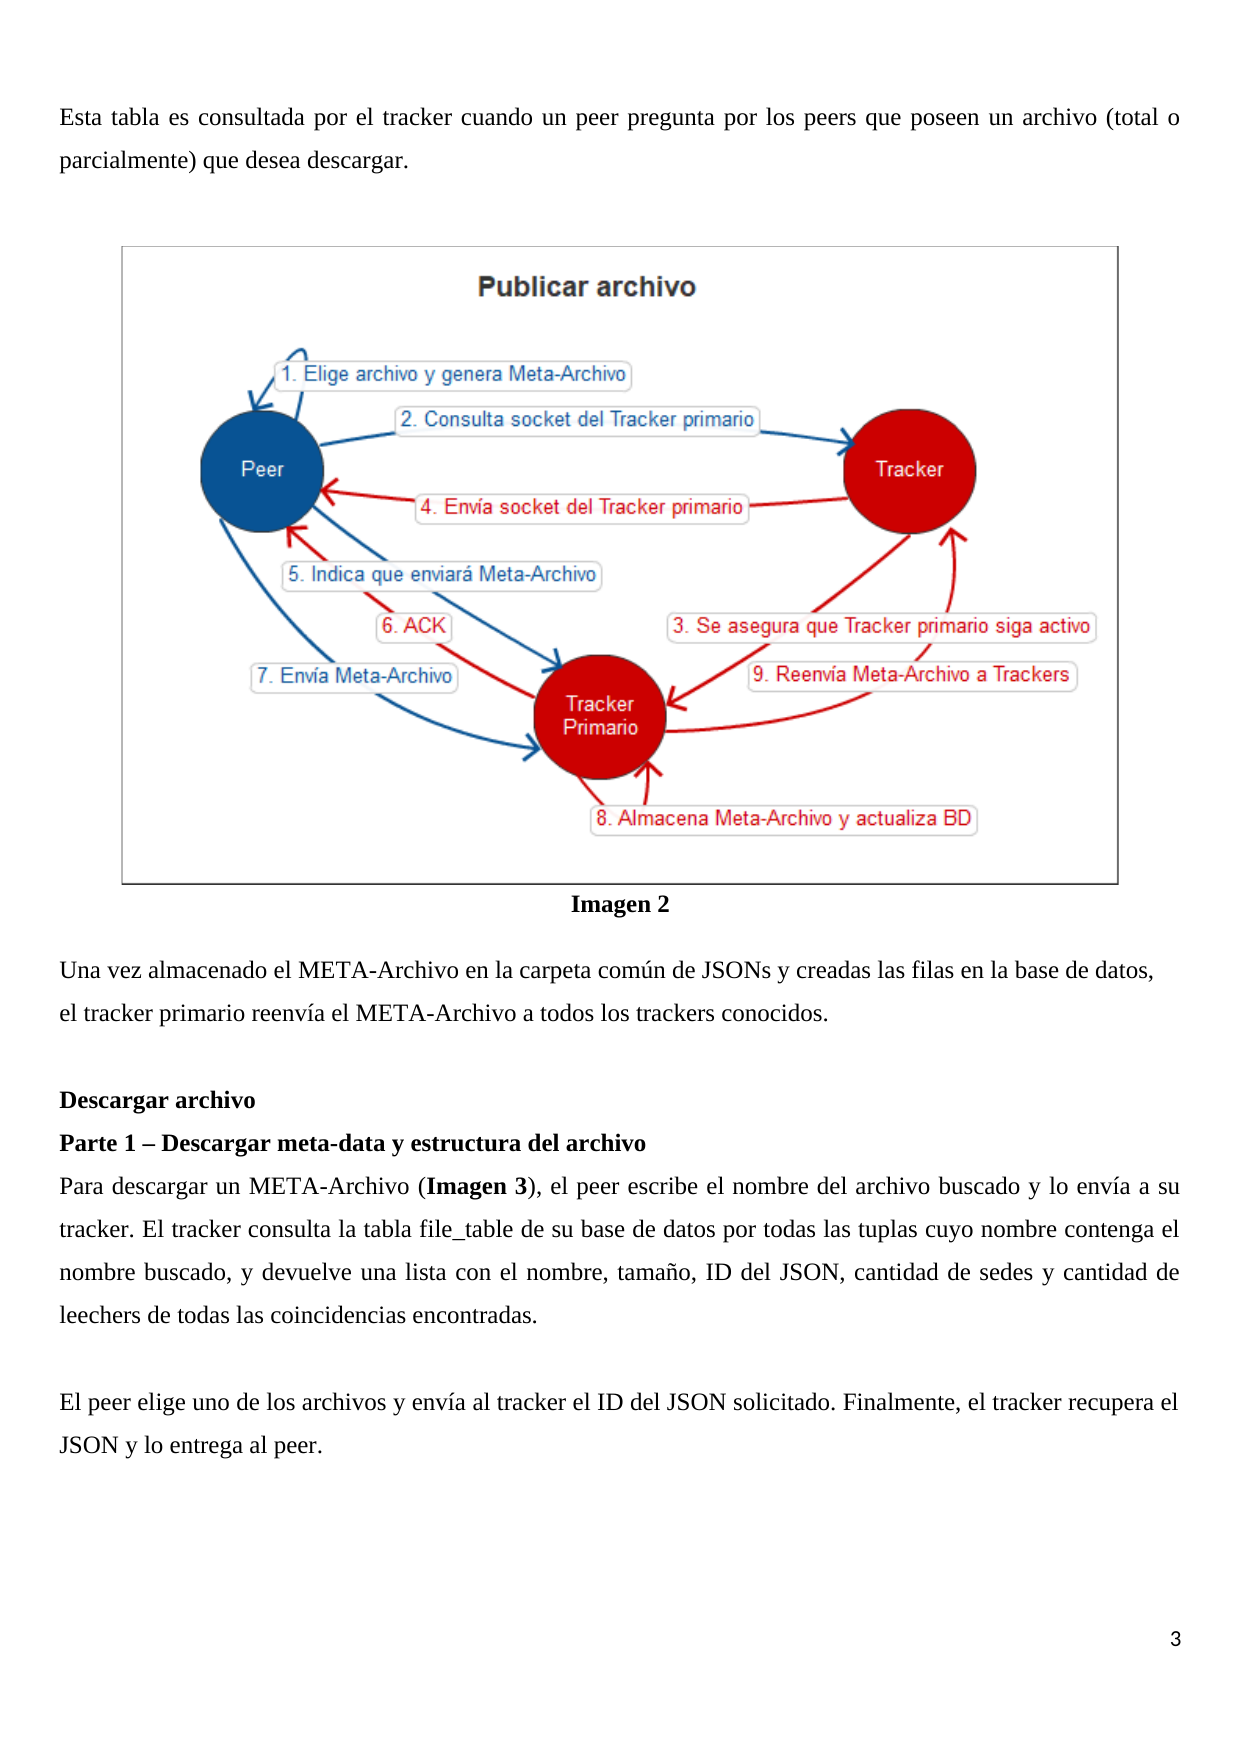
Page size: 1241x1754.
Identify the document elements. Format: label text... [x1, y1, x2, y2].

text el tracker primario reenvía el META-Archivo a todos los trackers conocidos. [59, 998, 1181, 1027]
text Descargar archivo [59, 1085, 1181, 1113]
text Una vez almacenado el META-Archivo en la carpeta común de JSONs y creadas las filas en la base de datos, [59, 955, 1181, 984]
text Parte 1 – Descargar meta-data y estructura del archivo [59, 1128, 1181, 1157]
text El peer elige uno de los archivos y envía al tracker el ID del JSON solicitado. Finalmente, el tracker recupera el JSON y lo entrega al peer. [59, 1387, 1181, 1458]
text Imagen 2 [59, 889, 1181, 918]
picture [121, 246, 1119, 885]
text Para descargar un META-Archivo (Imagen 3), el peer escribe el nombre del archivo buscado y lo envía a su tracker. El tracker consulta la tabla file_table de su base de datos por todas las tuplas cuyo nombre contenga el nombre buscado, y devuelve una lista con el nombre, tamaño, ID del JSON, cantidad de sedes y cantidad de leechers de todas las coincidencias encontradas. [59, 1171, 1181, 1329]
text Esta tabla es consultada por el tracker cuando un peer pregunta por los peers que poseen un archivo (total o parcialmente) que desea descargar. [59, 102, 1181, 174]
